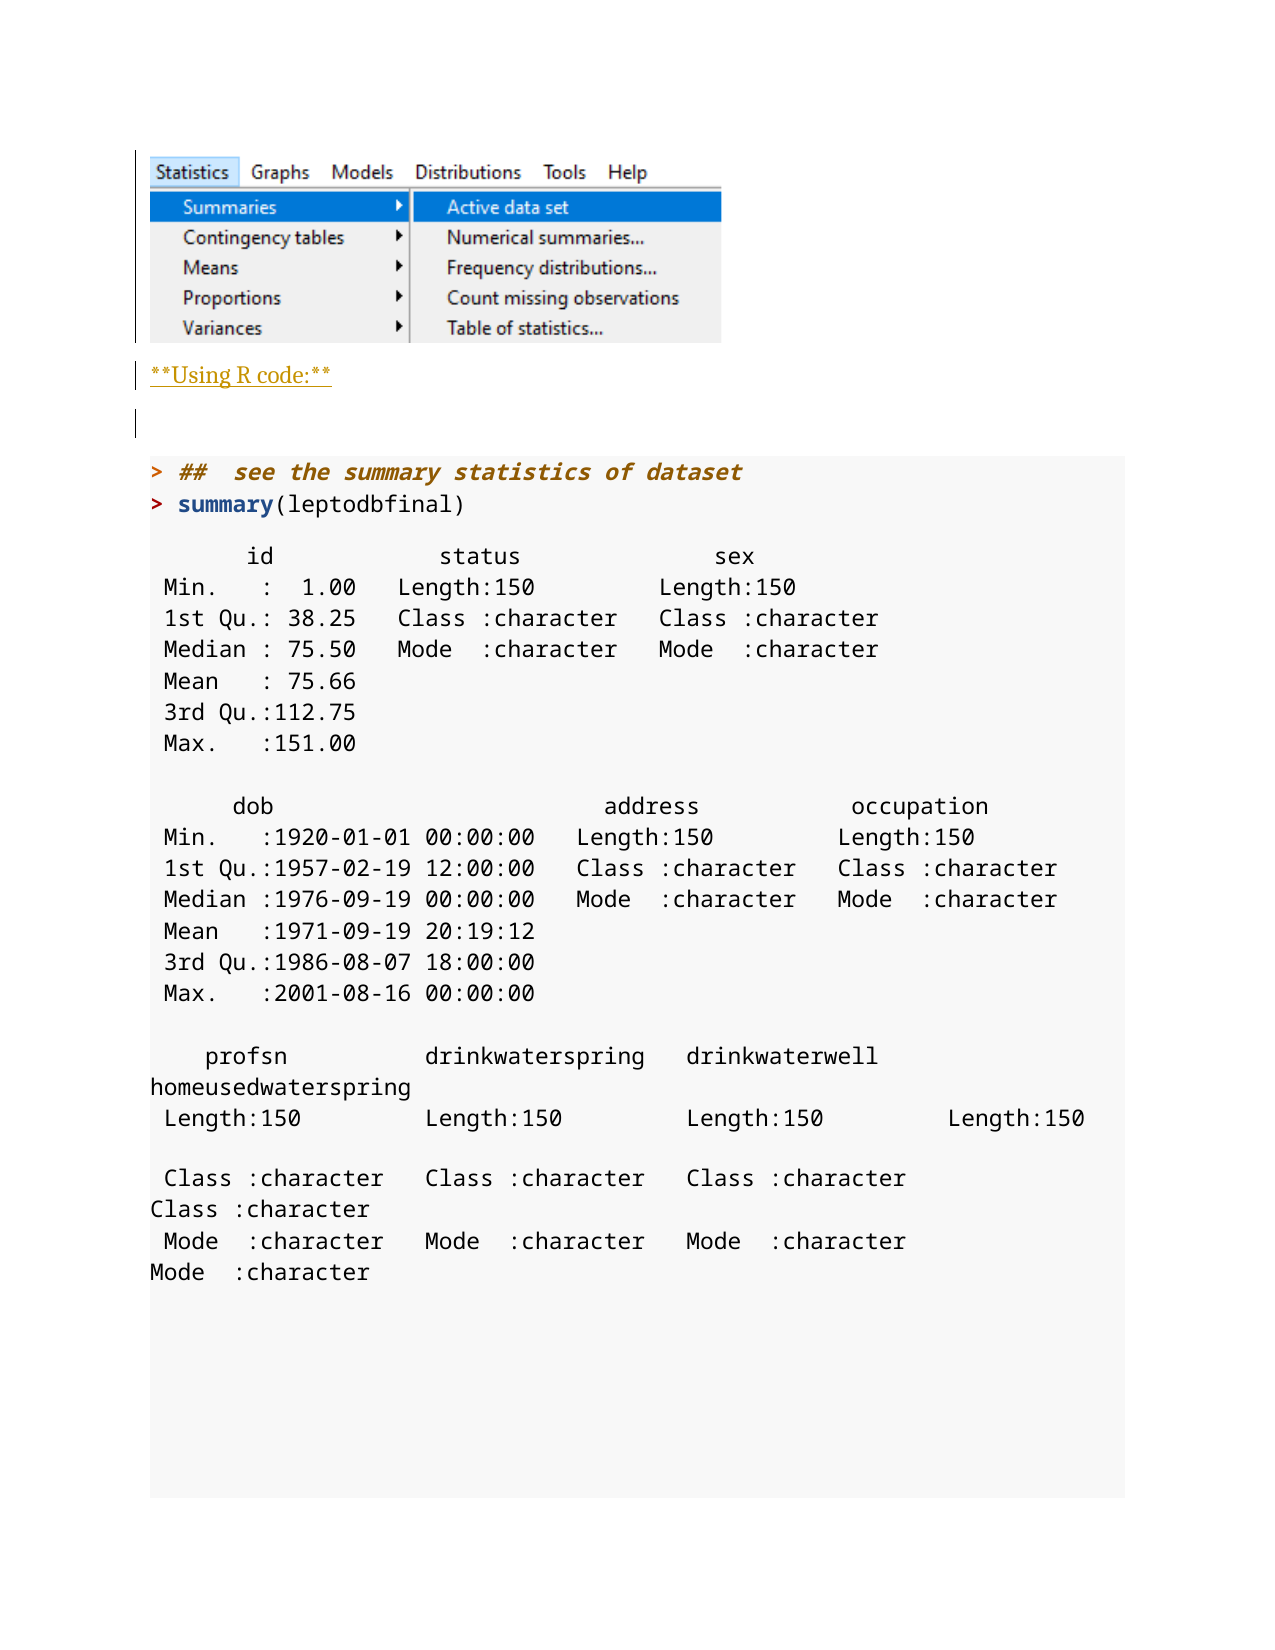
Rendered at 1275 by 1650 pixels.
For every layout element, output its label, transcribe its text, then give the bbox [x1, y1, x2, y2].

picture [150, 150, 722, 343]
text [150, 540, 1125, 1498]
text > ## see the summary statistics of dataset > summary(leptodbfinal) [466, 456, 1125, 519]
